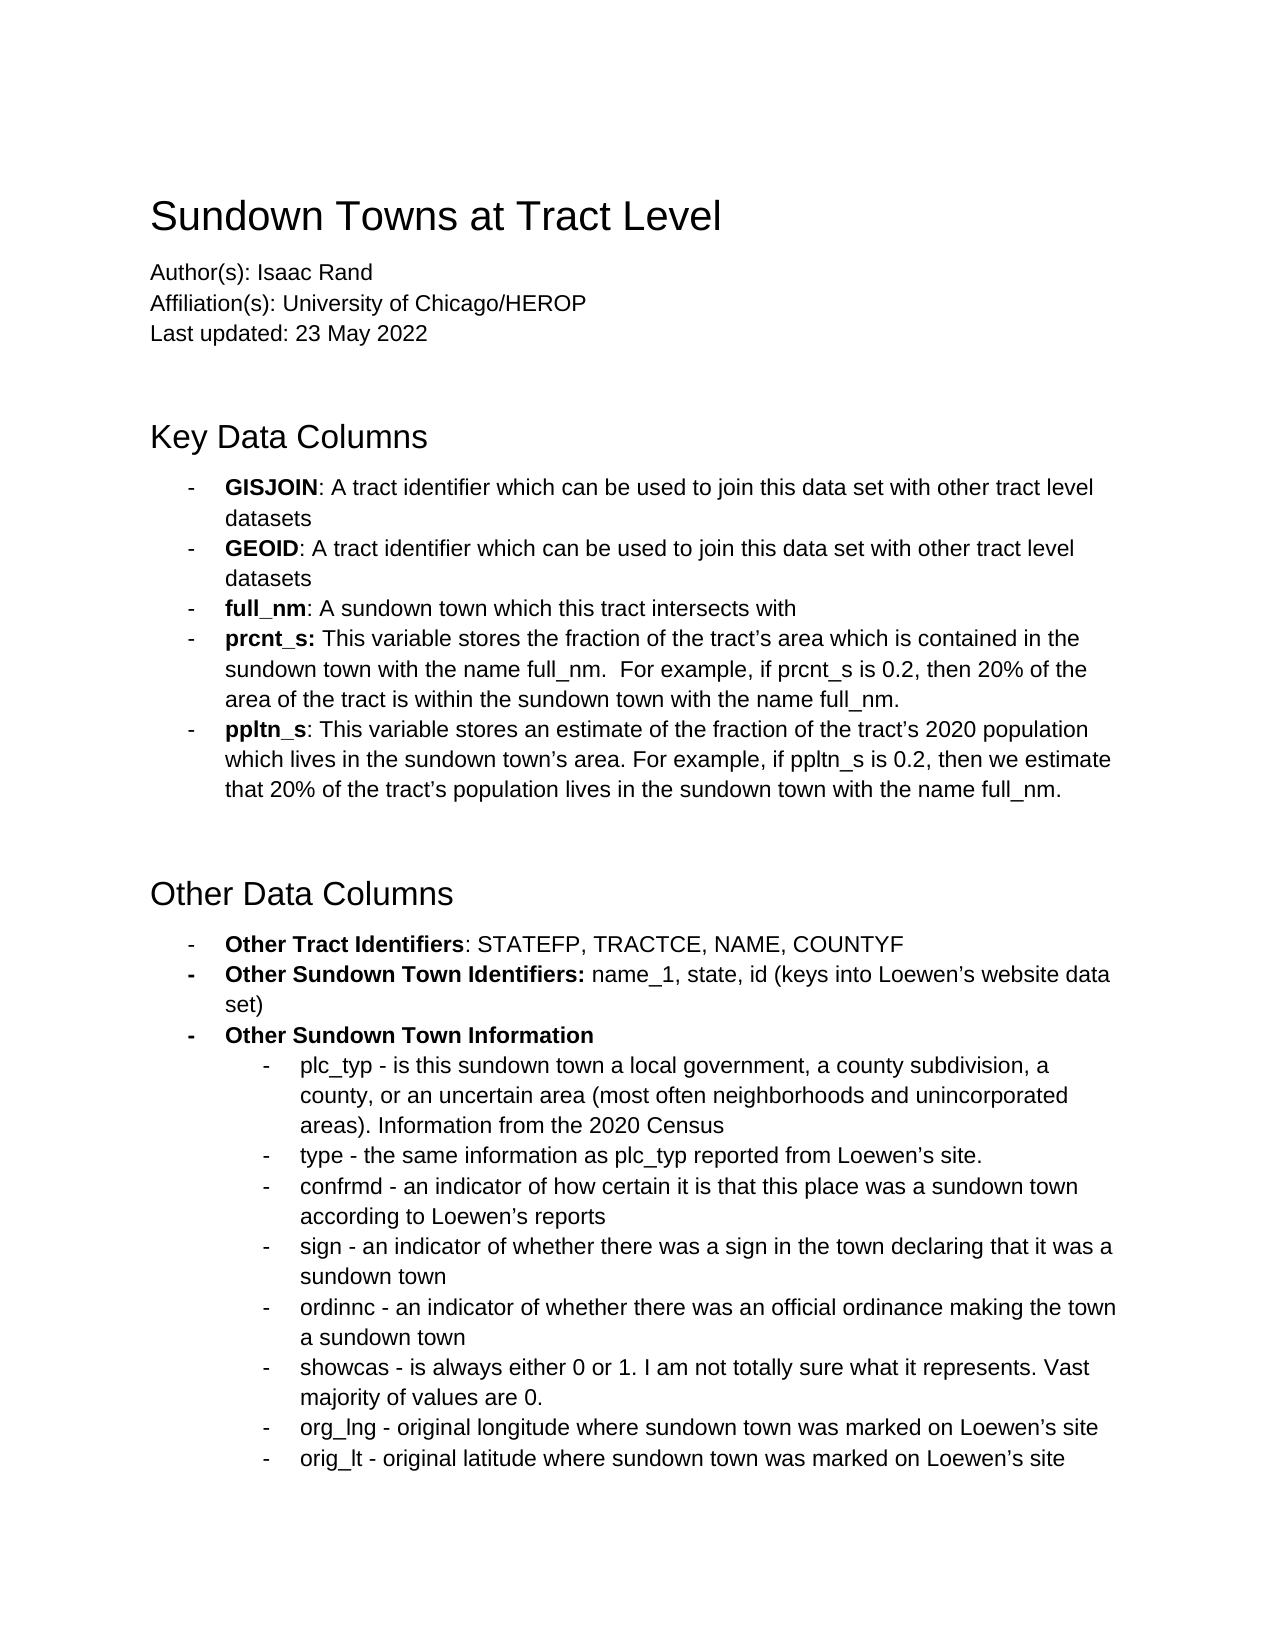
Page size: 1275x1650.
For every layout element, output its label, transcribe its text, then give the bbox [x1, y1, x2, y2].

text Last updated: 23 May 2022 [150, 320, 1125, 346]
text Author(s): Isaac Rand [150, 259, 1125, 286]
list ppltn_s: This variable stores an estimate of the fraction of the tract’s 2020 population which lives in the sundown town’s area. For example, if ppltn_s is 0.2, then we estimate that 20% of the tract’s population lives in the sundown town with the name full_nm. [187, 716, 1125, 803]
list prcnt_s: This variable stores the fraction of the tract’s area which is contained in the sundown town with the name full_nm. For example, if prcnt_s is 0.2, then 20% of the area of the tract is within the sundown town with the name full_nm. [187, 625, 1125, 712]
list showcas - is always either 0 or 1. I am not totally sure what it represents. Vast majority of values are 0. [262, 1354, 1125, 1410]
list orig_lt - original latitude where sundown town was marked on Loewen’s site [262, 1444, 1125, 1471]
list Other Tract Identifiers: STATEFP, TRACTCE, NAME, COUNTYF [187, 931, 1125, 957]
text Affiliation(s): University of Chicago/HEROP [150, 289, 1125, 316]
list full_nm: A sundown town which this tract intersects with [187, 595, 1125, 621]
list org_lng - original longitude where sundown town was marked on Loewen’s site [262, 1414, 1125, 1441]
list type - the same information as plc_typ reported from Loewen’s site. [262, 1142, 1125, 1169]
subtitle Key Data Columns [150, 418, 1125, 456]
list Other Sundown Town Identifiers: name_1, state, id (keys into Loewen’s website data set) [187, 961, 1125, 1018]
list GISJOIN: A tract identifier which can be used to join this data set with other tract level datasets [187, 474, 1125, 531]
subtitle Sundown Towns at Tract Level [150, 192, 1125, 239]
list sign - an indicator of whether there was a sign in the town declaring that it was a sundown town [262, 1233, 1125, 1289]
list plc_typ - is this sundown town a local government, a county subdivision, a county, or an uncertain area (most often neighborhoods and unincorporated areas). Information from the 2020 Census [262, 1052, 1125, 1138]
list GEOID: A tract identifier which can be used to join this data set with other tract level datasets [187, 535, 1125, 591]
subtitle Other Data Columns [150, 874, 1125, 913]
list confrmd - an indicator of how certain it is that this place was a sundown town according to Loewen’s reports [262, 1173, 1125, 1229]
list ordinnc - an indicator of whether there was an official ordinance making the town a sundown town [262, 1293, 1125, 1350]
list Other Sundown Town Information [187, 1022, 1125, 1048]
